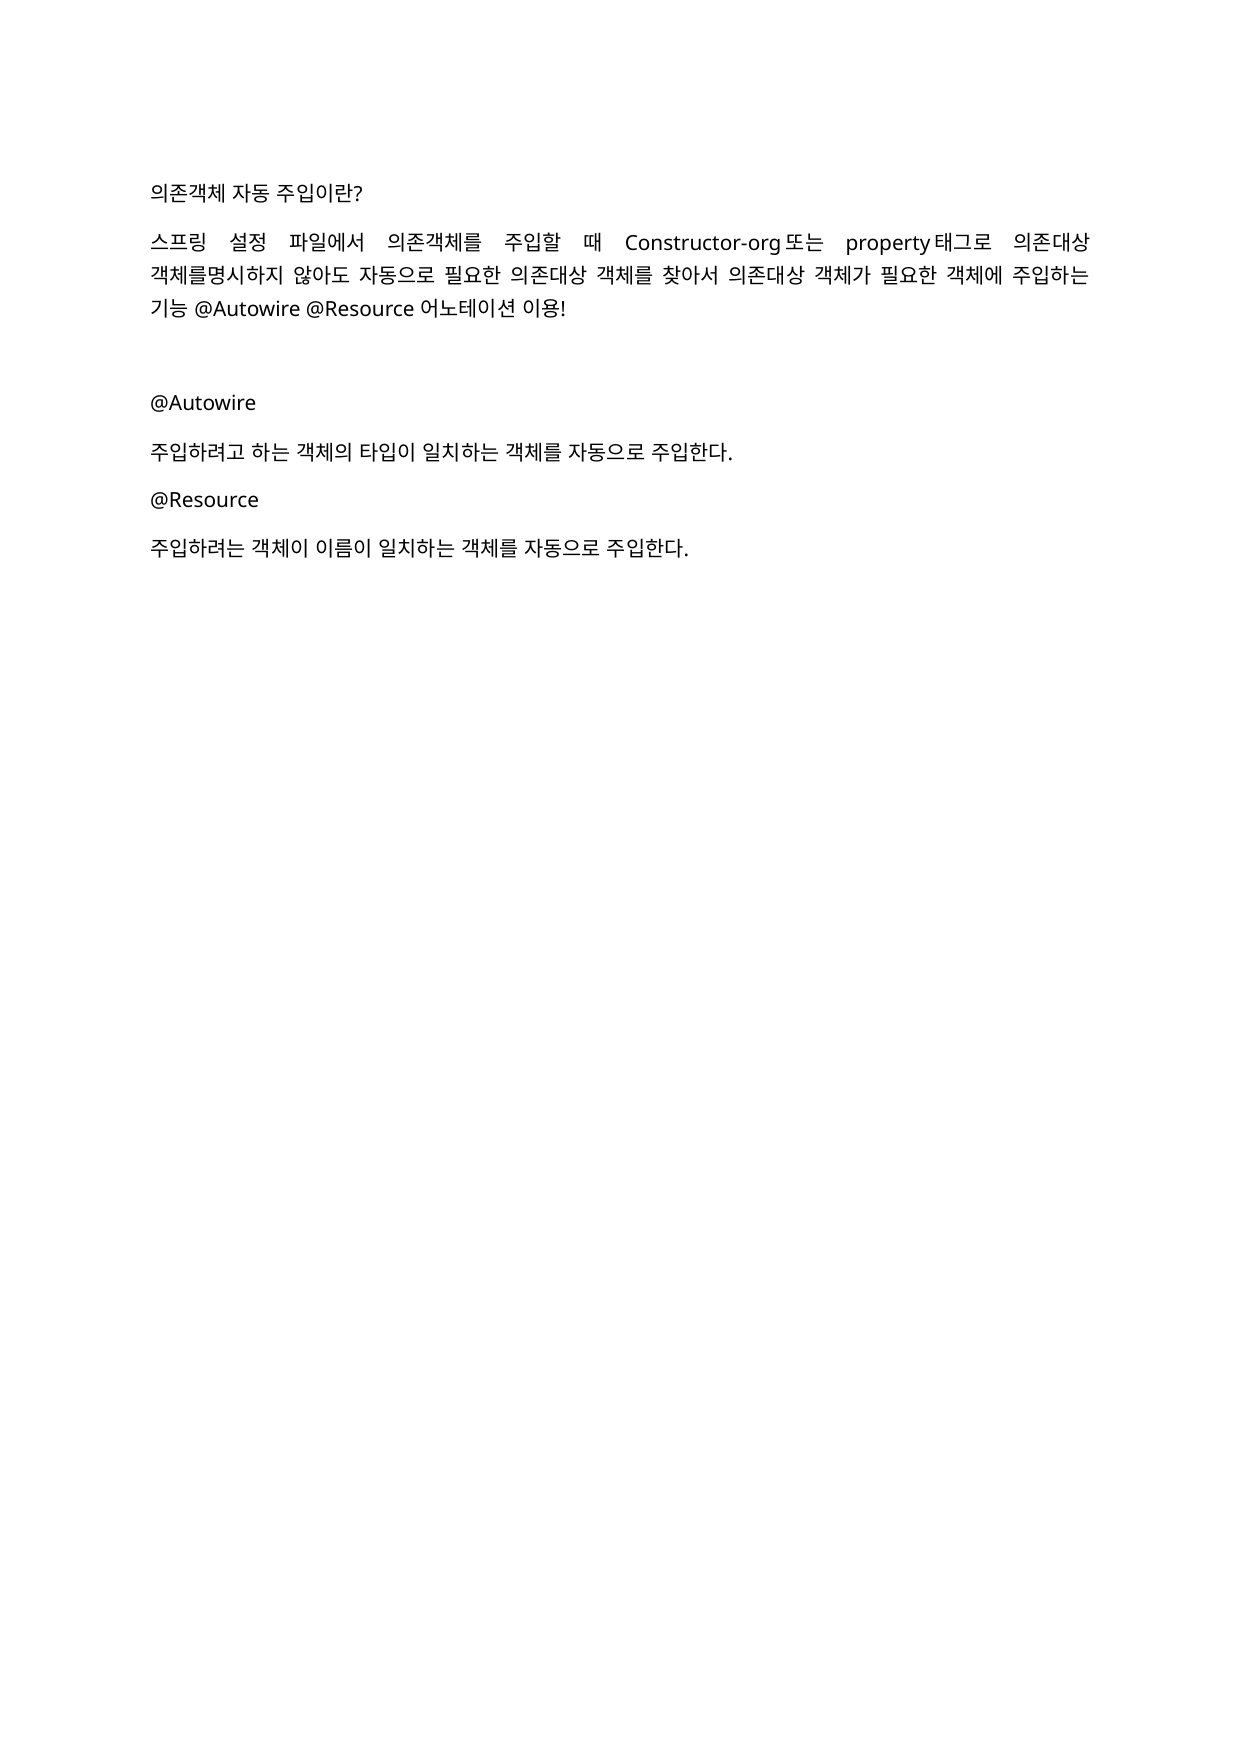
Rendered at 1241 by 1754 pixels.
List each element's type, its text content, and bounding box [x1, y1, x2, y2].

text 스프링 설정 파일에서 의존객체를 주입할 때 Constructor-org또는 property태그로 의존대상 객체를명시하지 않아도 자동으로 필요한 의존대상 객체를 찾아서 의존대상 객체가 필요한 객체에 주입하는 기능 @Autowire @Resource 어노테이션 이용! [150, 227, 1090, 322]
text 주입하려고 하는 객체의 타입이 일치하는 객체를 자동으로 주입한다. [150, 436, 1090, 466]
text @Resource [150, 485, 1090, 514]
text 의존객체 자동 주입이란? [150, 177, 1090, 207]
text 주입하려는 객체이 이름이 일치하는 객체를 자동으로 주입한다. [150, 532, 1090, 563]
text @Autowire [150, 388, 1090, 417]
